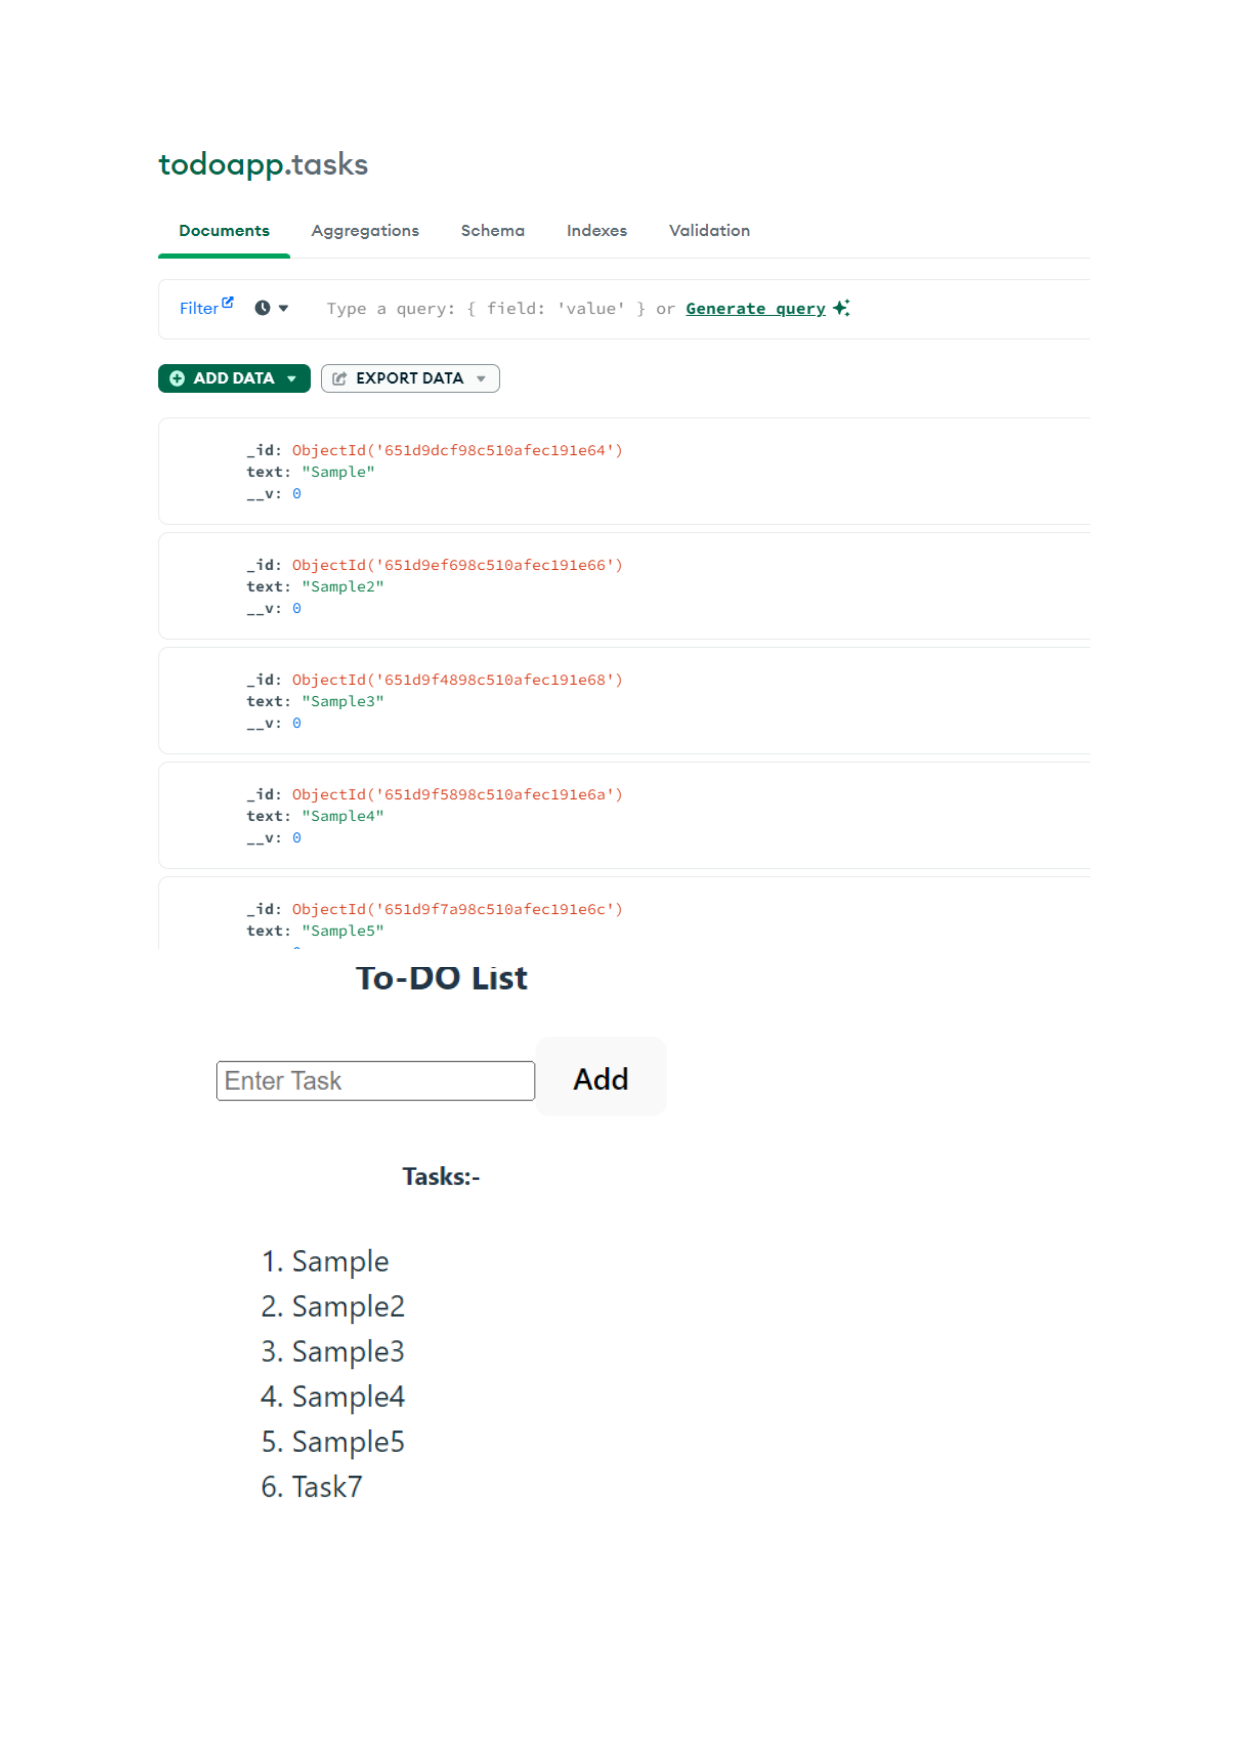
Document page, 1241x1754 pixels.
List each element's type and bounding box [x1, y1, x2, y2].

picture [150, 150, 1091, 949]
picture [150, 967, 742, 1551]
